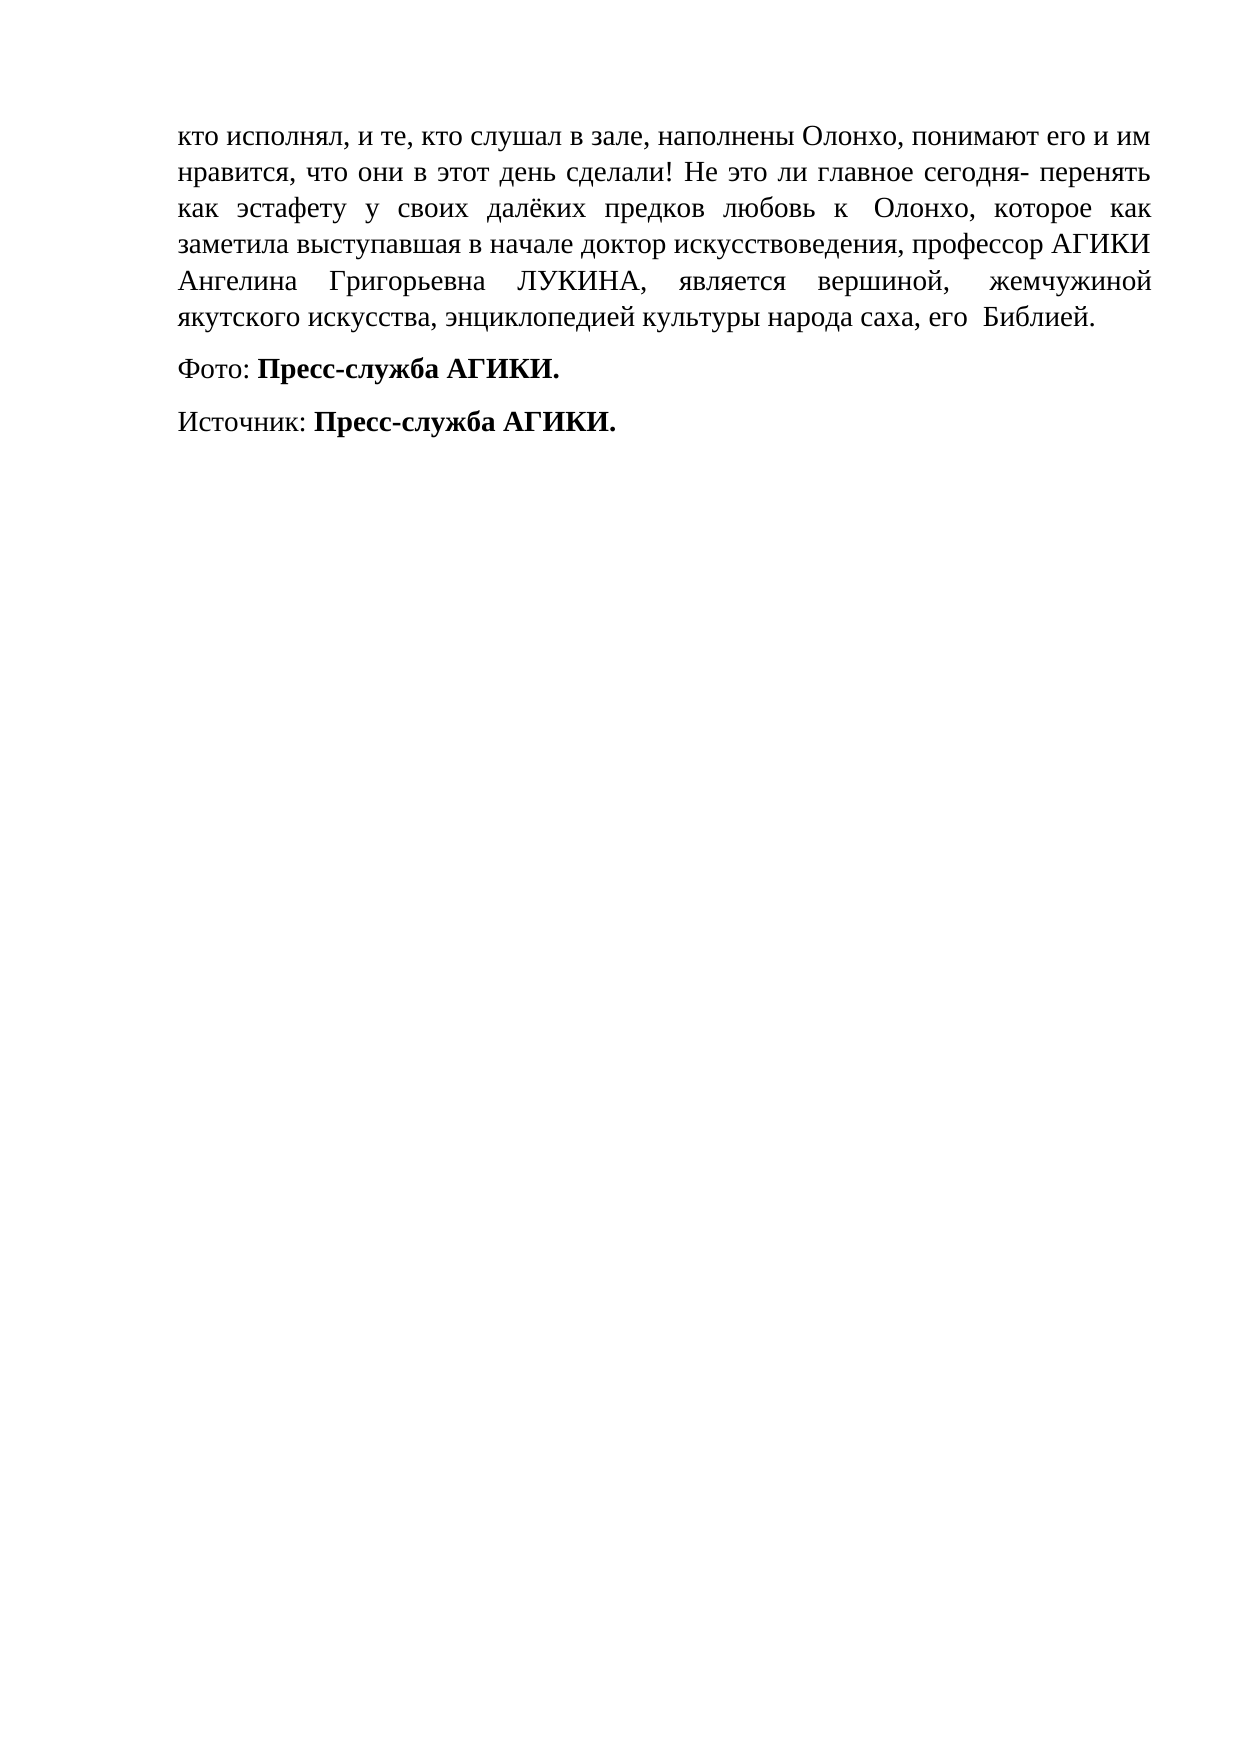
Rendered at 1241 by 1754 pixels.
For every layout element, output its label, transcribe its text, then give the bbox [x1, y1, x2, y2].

text Источник: Пресс-служба АГИКИ. [177, 404, 1152, 438]
text Фото: Пресс-служба АГИКИ. [177, 352, 1152, 385]
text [177, 118, 1152, 332]
